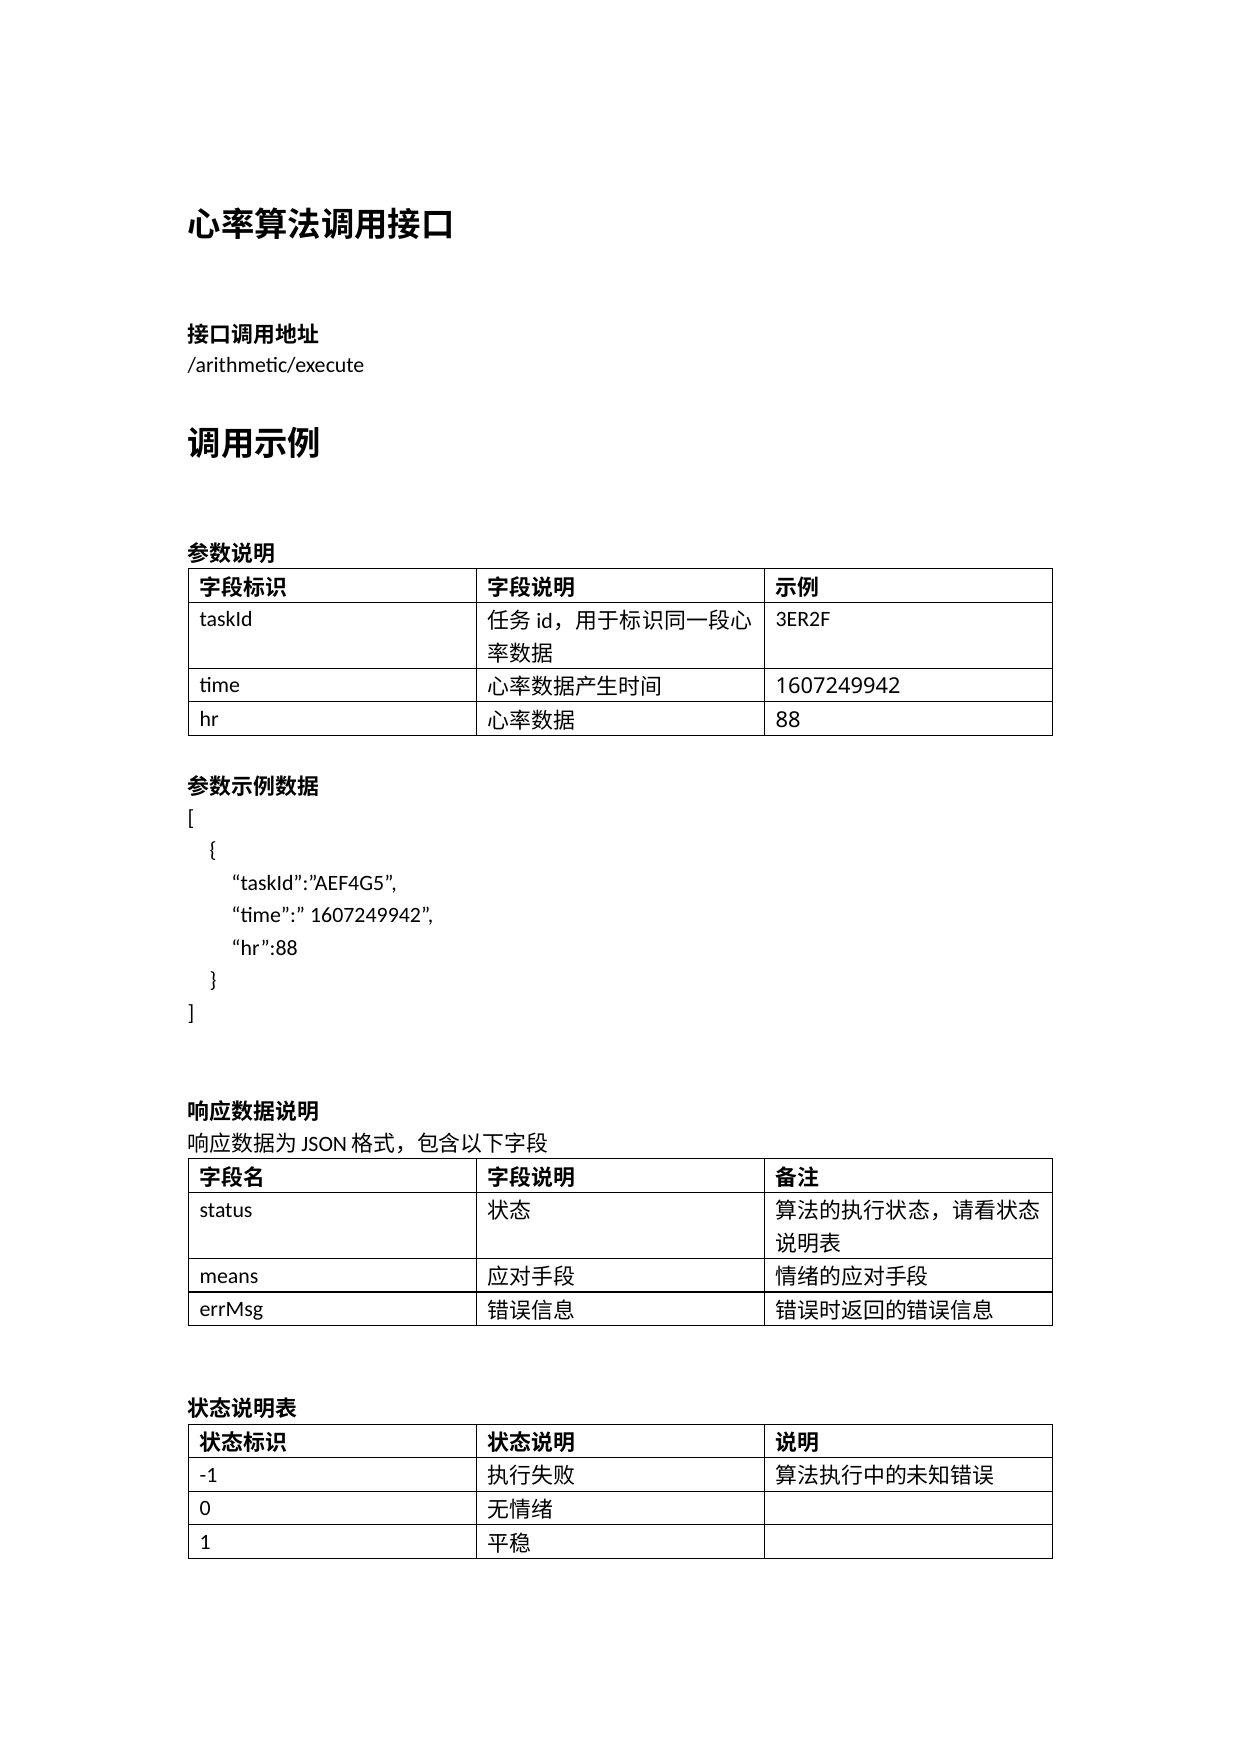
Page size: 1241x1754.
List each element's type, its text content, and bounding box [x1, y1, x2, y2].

table_header 状态标识 [189, 1425, 476, 1457]
table_cell taskId [189, 603, 476, 668]
table_header 字段说明 [477, 1159, 764, 1192]
table_cell 88 [765, 702, 1052, 735]
text 参数说明 [187, 536, 1053, 568]
table_cell [765, 1525, 1052, 1558]
text { [209, 833, 1053, 866]
table_cell 任务id，用于标识同一段心率数据 [477, 603, 764, 668]
table_cell 情绪的应对手段 [765, 1259, 1052, 1291]
table_cell 状态 [477, 1193, 764, 1258]
text [ [187, 801, 1053, 833]
table_cell 算法的执行状态，请看状态说明表 [765, 1193, 1052, 1258]
table_header 字段标识 [189, 569, 476, 602]
table_cell -1 [189, 1458, 476, 1491]
table_header 字段名 [189, 1159, 476, 1192]
text } [209, 963, 1053, 996]
table_cell [765, 1492, 1052, 1524]
table_cell means [189, 1259, 476, 1291]
table_cell 错误时返回的错误信息 [765, 1293, 1052, 1325]
text /arithmetic/execute [187, 349, 1053, 381]
table_header 备注 [765, 1159, 1052, 1192]
text “hr”:88 [209, 931, 1053, 963]
subtitle 心率算法调用接口 [187, 189, 1053, 254]
table_cell status [189, 1193, 476, 1258]
table_header 说明 [765, 1425, 1052, 1457]
table_cell 1 [189, 1525, 476, 1558]
text 状态说明表 [187, 1391, 1053, 1423]
table_cell 心率数据 [477, 702, 764, 735]
table_cell 错误信息 [477, 1293, 764, 1325]
text ] [187, 996, 1053, 1028]
table_cell 0 [189, 1492, 476, 1524]
table_cell 1607249942 [765, 669, 1052, 701]
table_header 示例 [765, 569, 1052, 602]
table_cell 心率数据产生时间 [477, 669, 764, 701]
table_cell 应对手段 [477, 1259, 764, 1291]
table_cell 算法执行中的未知错误 [765, 1458, 1052, 1491]
table_cell 执行失败 [477, 1458, 764, 1491]
text 参数示例数据 [187, 768, 1053, 801]
table_header 状态说明 [477, 1425, 764, 1457]
text 响应数据为JSON格式，包含以下字段 [187, 1126, 1053, 1158]
text 接口调用地址 [187, 316, 1053, 349]
text “taskId”:”AEF4G5”, [209, 866, 1053, 898]
table_cell time [189, 669, 476, 701]
table_cell errMsg [189, 1293, 476, 1325]
table_cell hr [189, 702, 476, 735]
text “time”:” 1607249942”, [209, 898, 1053, 931]
subtitle 调用示例 [187, 408, 1053, 473]
table_cell 3ER2F [765, 603, 1052, 668]
text 响应数据说明 [187, 1093, 1053, 1126]
table_header 字段说明 [477, 569, 764, 602]
table_cell 平稳 [477, 1525, 764, 1558]
table_cell 无情绪 [477, 1492, 764, 1524]
